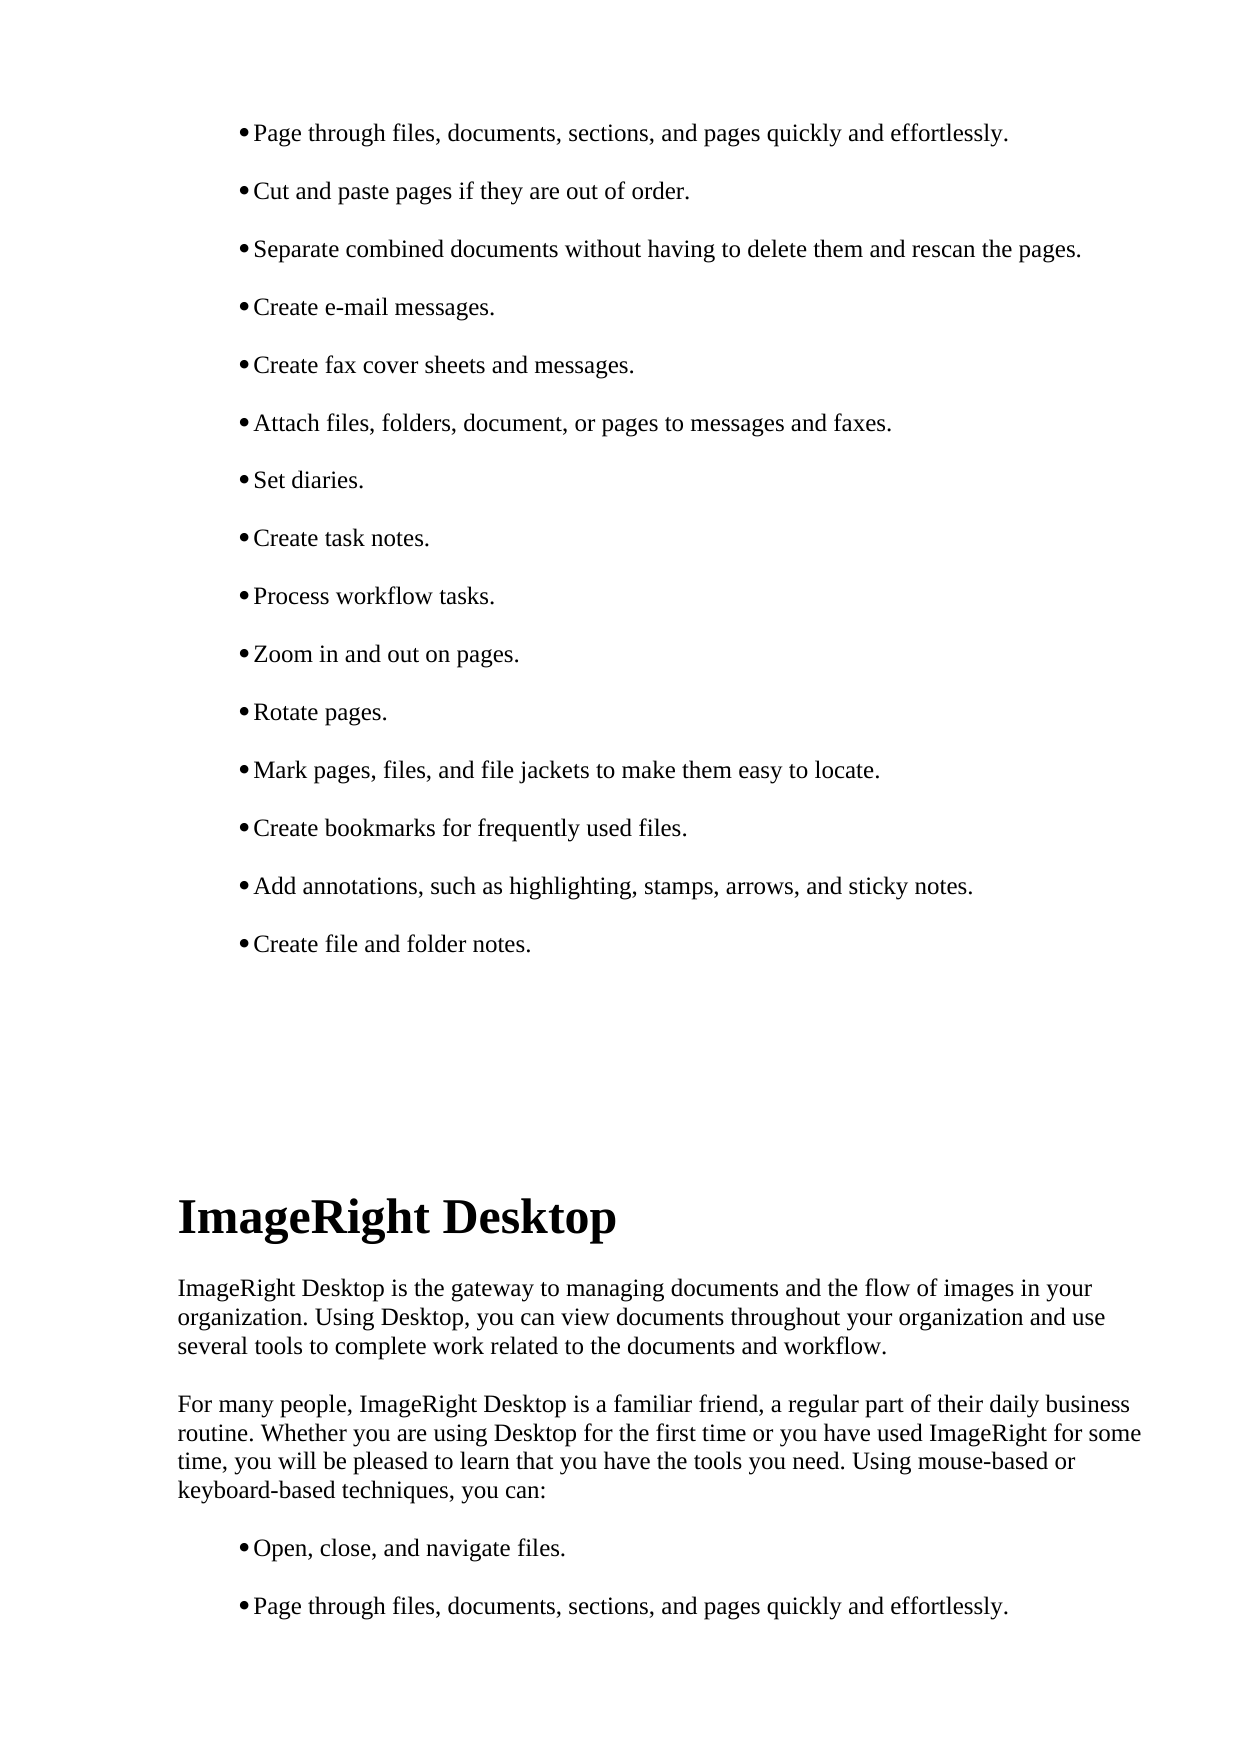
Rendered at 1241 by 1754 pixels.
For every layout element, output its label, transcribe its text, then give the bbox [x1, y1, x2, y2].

text  Set diaries. [240, 466, 1152, 494]
text  Separate combined documents without having to delete them and rescan the pages. [240, 234, 1152, 263]
text  Zoom in and out on pages. [240, 639, 1152, 668]
text  Attach files, folders, document, or pages to messages and faxes. [240, 408, 1152, 436]
text ImageRight Desktop is the gateway to managing documents and the flow of images in your organization. Using Desktop, you can view documents throughout your organization and use several tools to complete work related to the documents and workflow. [177, 1273, 1152, 1360]
text  Create bookmarks for frequently used files. [240, 813, 1152, 842]
text  Create file and folder notes. [240, 929, 1152, 958]
text For many people, ImageRight Desktop is a familiar friend, a regular part of their daily business routine. Whether you are using Desktop for the first time or you have used ImageRight for some time, you will be pleased to learn that you have the tools you need. Using mouse-based or keyboard-based techniques, you can: [177, 1389, 1152, 1504]
text  Page through files, documents, sections, and pages quickly and effortlessly. [240, 118, 1152, 147]
text  Add annotations, such as highlighting, stamps, arrows, and sticky notes. [240, 871, 1152, 900]
text  Open, close, and navigate files. [240, 1533, 1152, 1562]
text  Mark pages, files, and file jackets to make them easy to locate. [240, 755, 1152, 784]
text  Page through files, documents, sections, and pages quickly and effortlessly. [240, 1591, 1152, 1620]
text  Create e-mail messages. [240, 292, 1152, 321]
text  Rotate pages. [240, 697, 1152, 726]
text ImageRight Desktop [177, 1187, 1152, 1244]
text  Process workflow tasks. [240, 581, 1152, 610]
text  Create fax cover sheets and messages. [240, 350, 1152, 378]
text  Create task notes. [240, 523, 1152, 552]
text  Cut and paste pages if they are out of order. [240, 176, 1152, 205]
